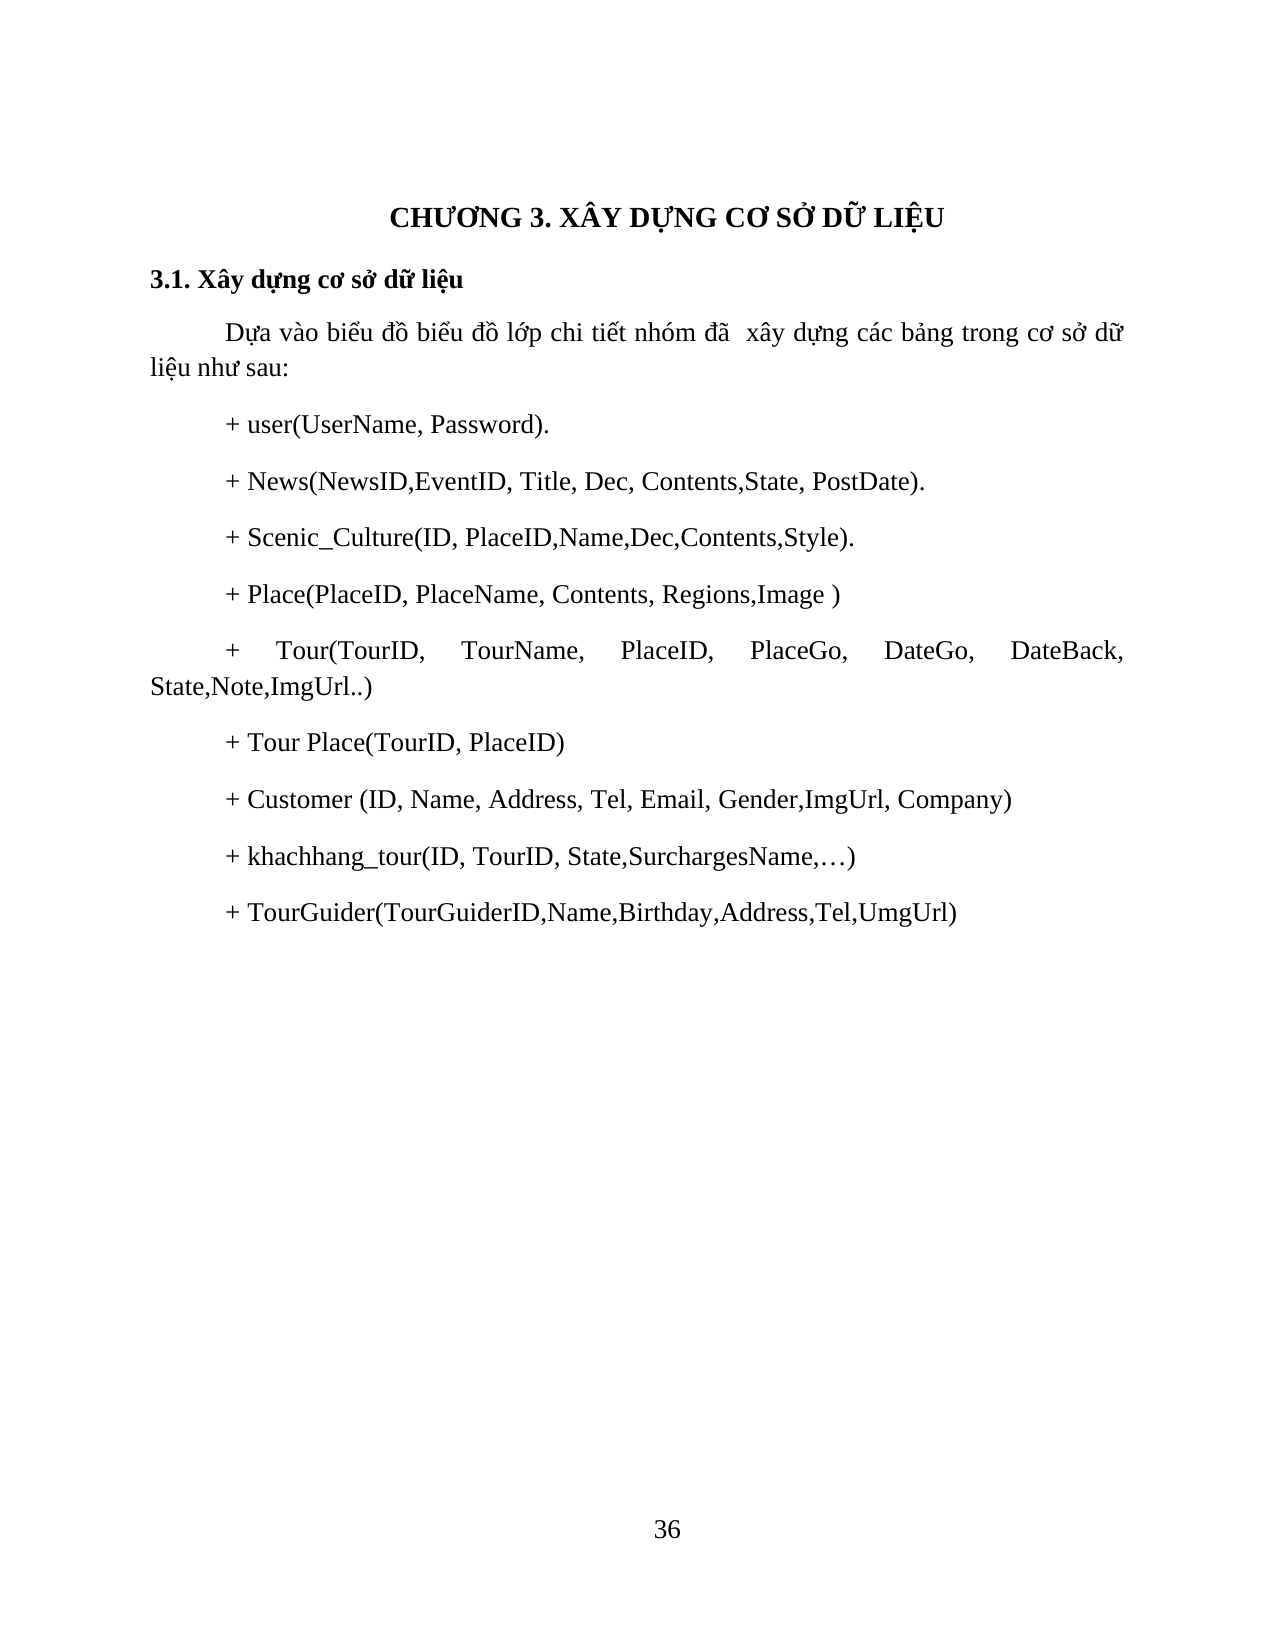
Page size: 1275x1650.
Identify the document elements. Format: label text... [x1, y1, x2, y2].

text + Scenic_Culture(ID, PlaceID,Name,Dec,Contents,Style). [150, 521, 1125, 552]
text + TourGuider(TourGuiderID,Name,Birthday,Address,Tel,UmgUrl) [150, 896, 1125, 927]
text Dựa vào biểu đồ biểu đồ lớp chi tiết nhóm đã xây dựng các bảng trong cơ sở dữ liệu như sau: [150, 316, 1125, 383]
text + Tour Place(TourID, PlaceID) [150, 727, 1125, 758]
text + user(UserName, Password). [150, 408, 1125, 439]
subtitle 3.1. Xây dựng cơ sở dữ liệu [150, 263, 1125, 294]
text + News(NewsID,EventID, Title, Dec, Contents,State, PostDate). [150, 464, 1125, 496]
text + Customer (ID, Name, Address, Tel, Email, Gender,ImgUrl, Company) [150, 783, 1125, 814]
subtitle CHƯƠNG 3. XÂY DỰNG CƠ SỞ DỮ LIỆU [150, 200, 1125, 233]
text + khachhang_tour(ID, TourID, State,SurchargesName,…) [150, 840, 1125, 871]
text + Tour(TourID, TourName, PlaceID, PlaceGo, DateGo, DateBack, State,Note,ImgUrl..) [150, 634, 1125, 701]
text + Place(PlaceID, PlaceName, Contents, Regions,Image ) [150, 578, 1125, 609]
